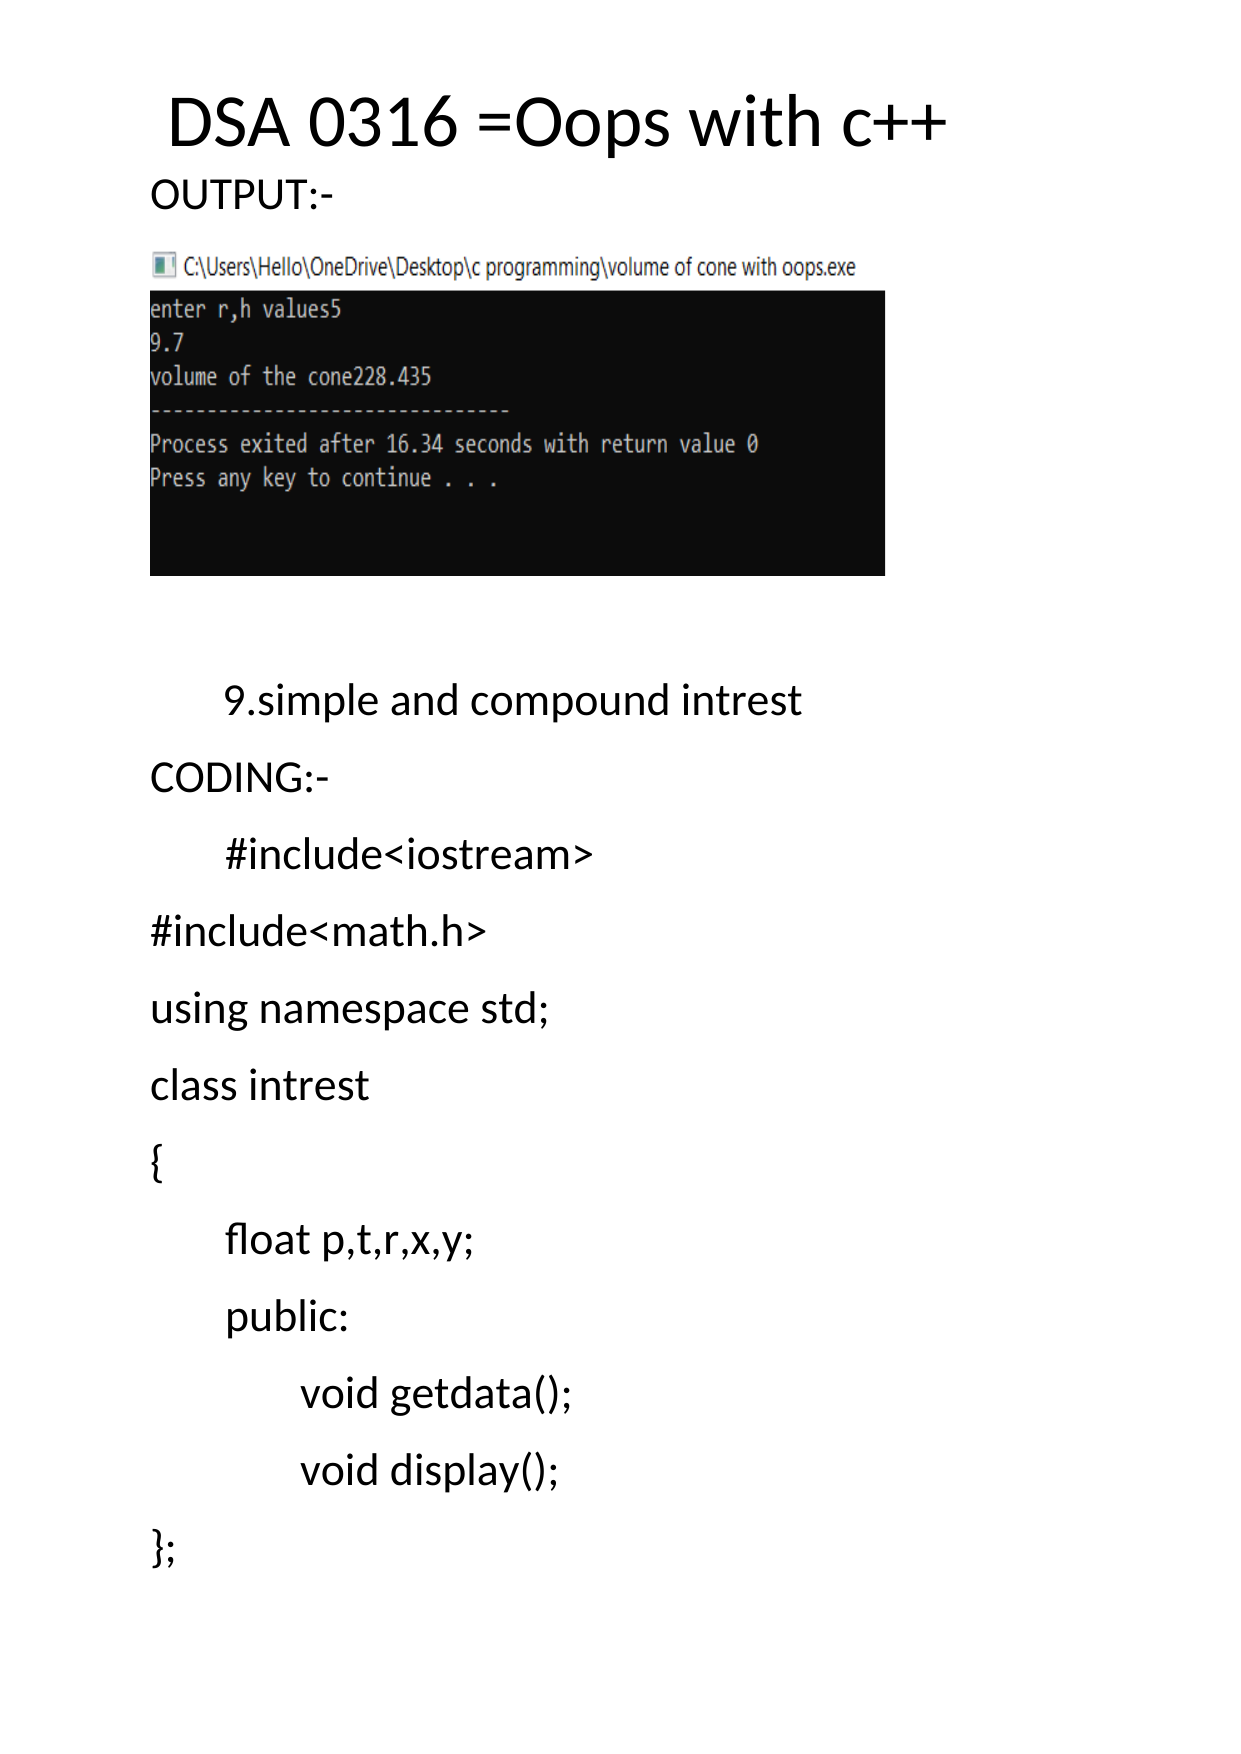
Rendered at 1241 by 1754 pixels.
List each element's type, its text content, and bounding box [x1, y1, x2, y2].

text #include<iostream> [150, 825, 1090, 881]
text using namespace std; [150, 979, 1090, 1035]
text class intrest [150, 1056, 1090, 1112]
text float p,t,r,x,y; [150, 1210, 1090, 1266]
text CODING:- [150, 748, 1090, 804]
picture [150, 242, 886, 576]
text OUTPUT:- [150, 165, 1090, 221]
text 9.simple and compound intrest [150, 671, 1090, 727]
text }; [150, 1518, 1090, 1574]
text void getdata(); [150, 1364, 1090, 1420]
text { [150, 1133, 1090, 1189]
text public: [150, 1287, 1090, 1343]
text #include<math.h> [150, 902, 1090, 958]
text void display(); [150, 1441, 1090, 1497]
